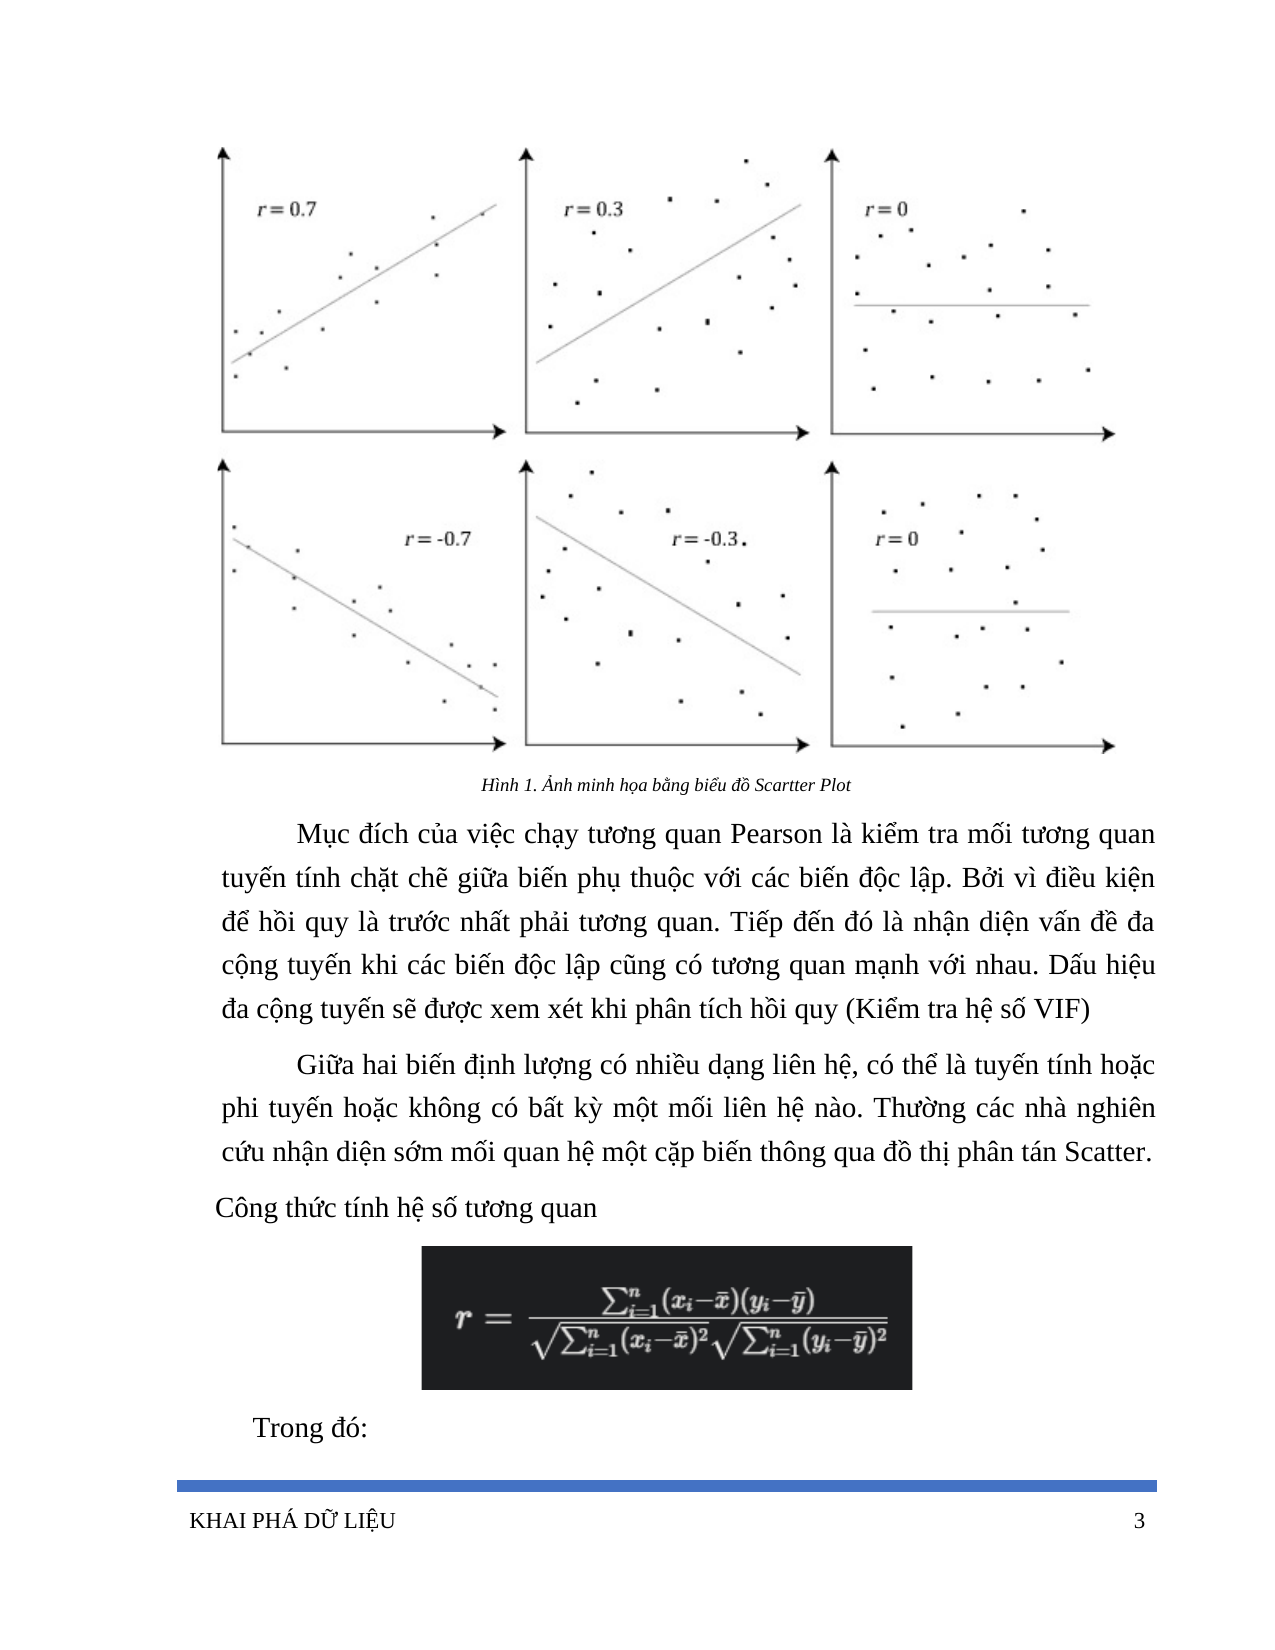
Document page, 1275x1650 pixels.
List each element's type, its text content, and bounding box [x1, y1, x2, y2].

picture [217, 147, 1117, 754]
text Trong đó: [177, 1410, 1157, 1444]
text Hình 1. Ảnh minh họa bằng biểu đồ Scartter Plot [177, 774, 1157, 796]
text Công thức tính hệ số tương quan [215, 1190, 1157, 1223]
picture [421, 1246, 913, 1390]
list Mục đích của việc chạy tương quan Pearson là kiểm tra mối tương quan tuyến tính chặt chẽ giữa biến phụ thuộc với các biến độc lập. Bởi vì điều kiện để hồi quy là trước nhất phải tương quan. Tiếp đến đó là nhận diện vấn đề đa cộng tuyến khi các biến độc lập cũng có tương quan mạnh với nhau. Dấu hiệu đa cộng tuyến sẽ được xem xét khi phân tích hồi quy (Kiểm tra hệ số VIF) [221, 817, 1157, 1024]
list Giữa hai biến định lượng có nhiều dạng liên hệ, có thể là tuyến tính hoặc phi tuyến hoặc không có bất kỳ một mối liên hệ nào. Thường các nhà nghiên cứu nhận diện sớm mối quan hệ một cặp biến thông qua đồ thị phân tán Scatter. [221, 1047, 1157, 1167]
